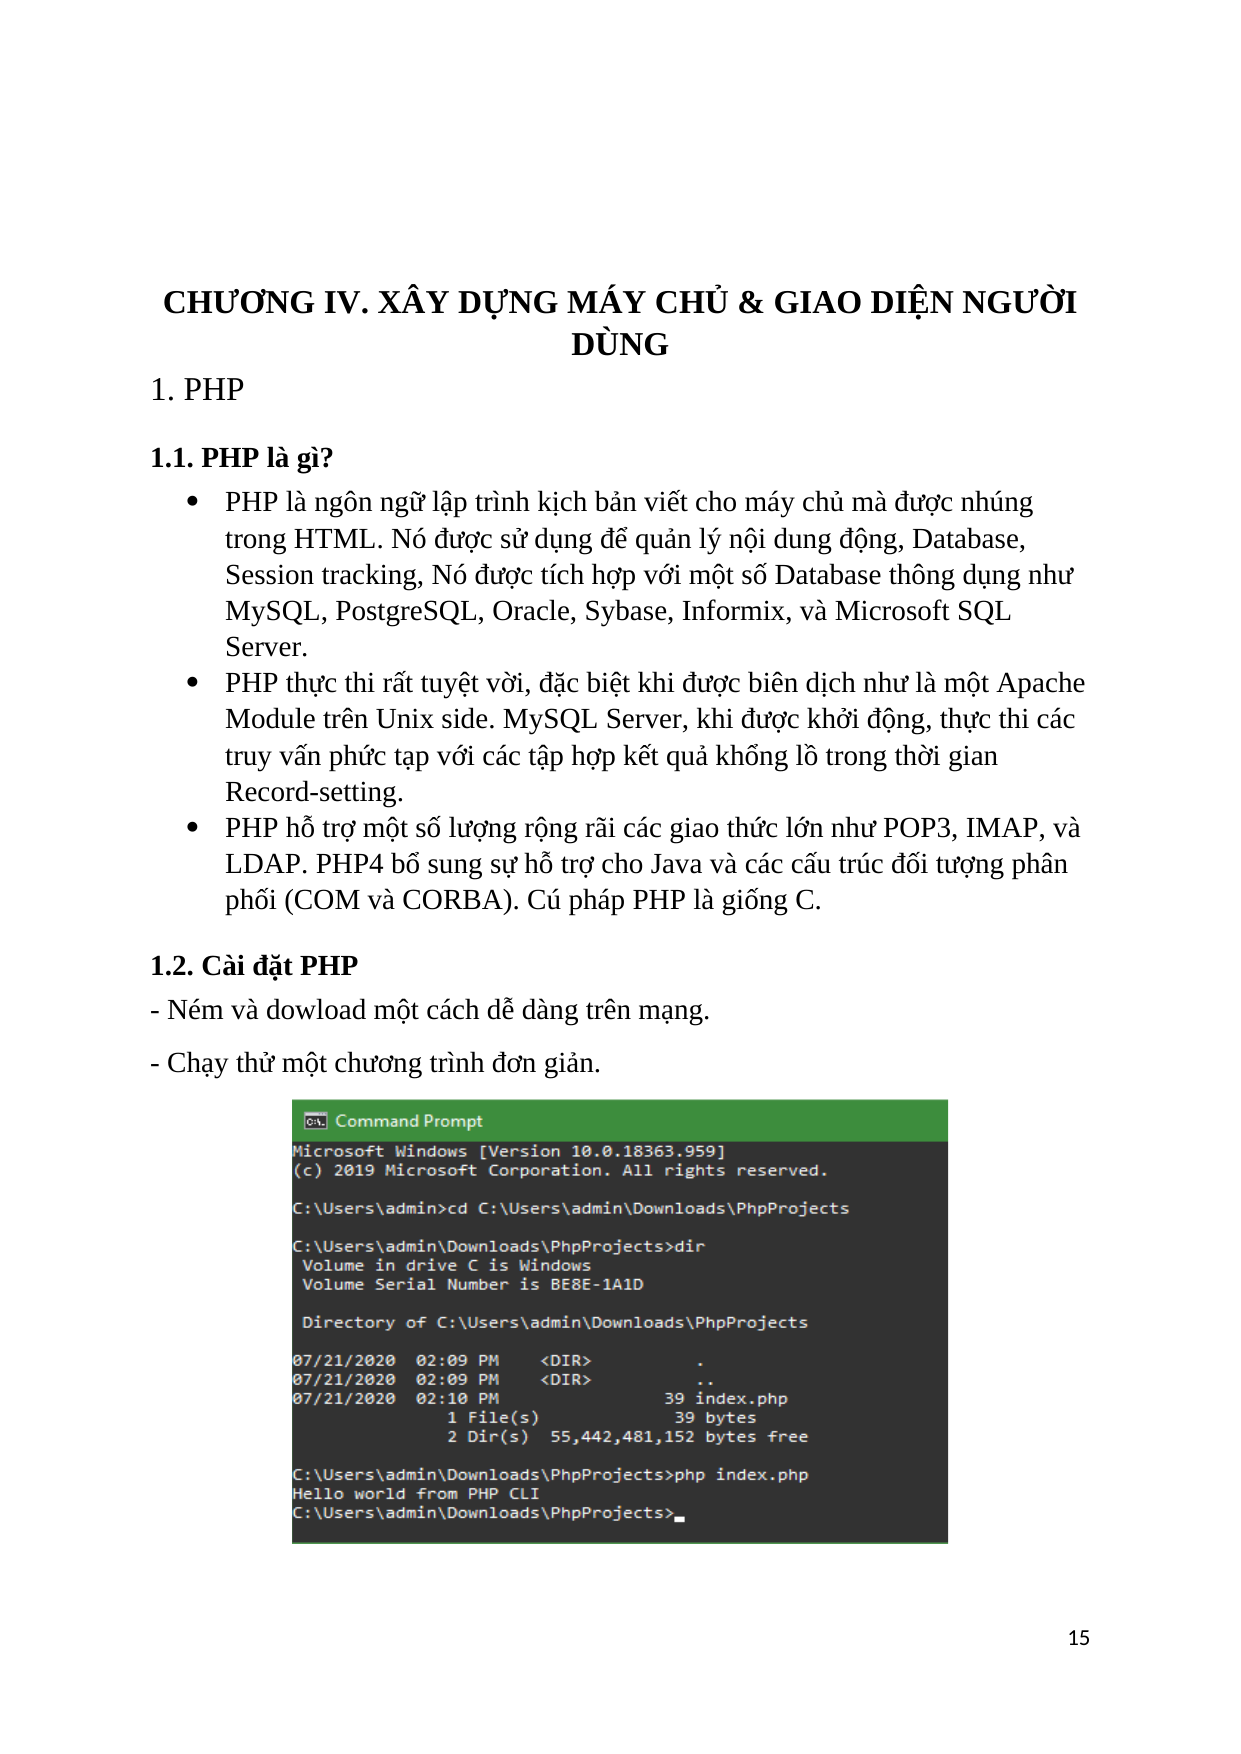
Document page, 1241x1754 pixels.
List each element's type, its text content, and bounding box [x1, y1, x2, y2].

subtitle 1.1. PHP là gì? [150, 440, 1090, 474]
list PHP hỗ trợ một số lượng rộng rãi các giao thức lớn như POP3, IMAP, và LDAP. PHP4 bổ sung sự hỗ trợ cho Java và các cấu trúc đối tượng phân phối (COM và CORBA). Cú pháp PHP là giống C. [187, 810, 1090, 916]
text - Ném và dowload một cách dễ dàng trên mạng. [150, 992, 1090, 1026]
picture [292, 1097, 949, 1544]
list PHP là ngôn ngữ lập trình kịch bản viết cho máy chủ mà được nhúng trong HTML. Nó được sử dụng để quản lý nội dung động, Database, Session tracking, Nó được tích hợp với một số Database thông dụng như MySQL, PostgreSQL, Oracle, Sybase, Informix, và Microsoft SQL Server. [187, 484, 1090, 663]
text - Chạy thử một chương trình đơn giản. [150, 1045, 1090, 1079]
subtitle 1.2. Cài đặt PHP [150, 948, 1090, 981]
subtitle 1. PHP [150, 369, 1090, 408]
list PHP thực thi rất tuyệt vời, đặc biệt khi được biên dịch như là một Apache Module trên Unix side. MySQL Server, khi được khởi động, thực thi các truy vấn phức tạp với các tập hợp kết quả khổng lồ trong thời gian Record-setting. [187, 665, 1090, 807]
subtitle CHƯƠNG IV. XÂY DỰNG MÁY CHỦ & GIAO DIỆN NGƯỜI DÙNG [150, 283, 1090, 362]
